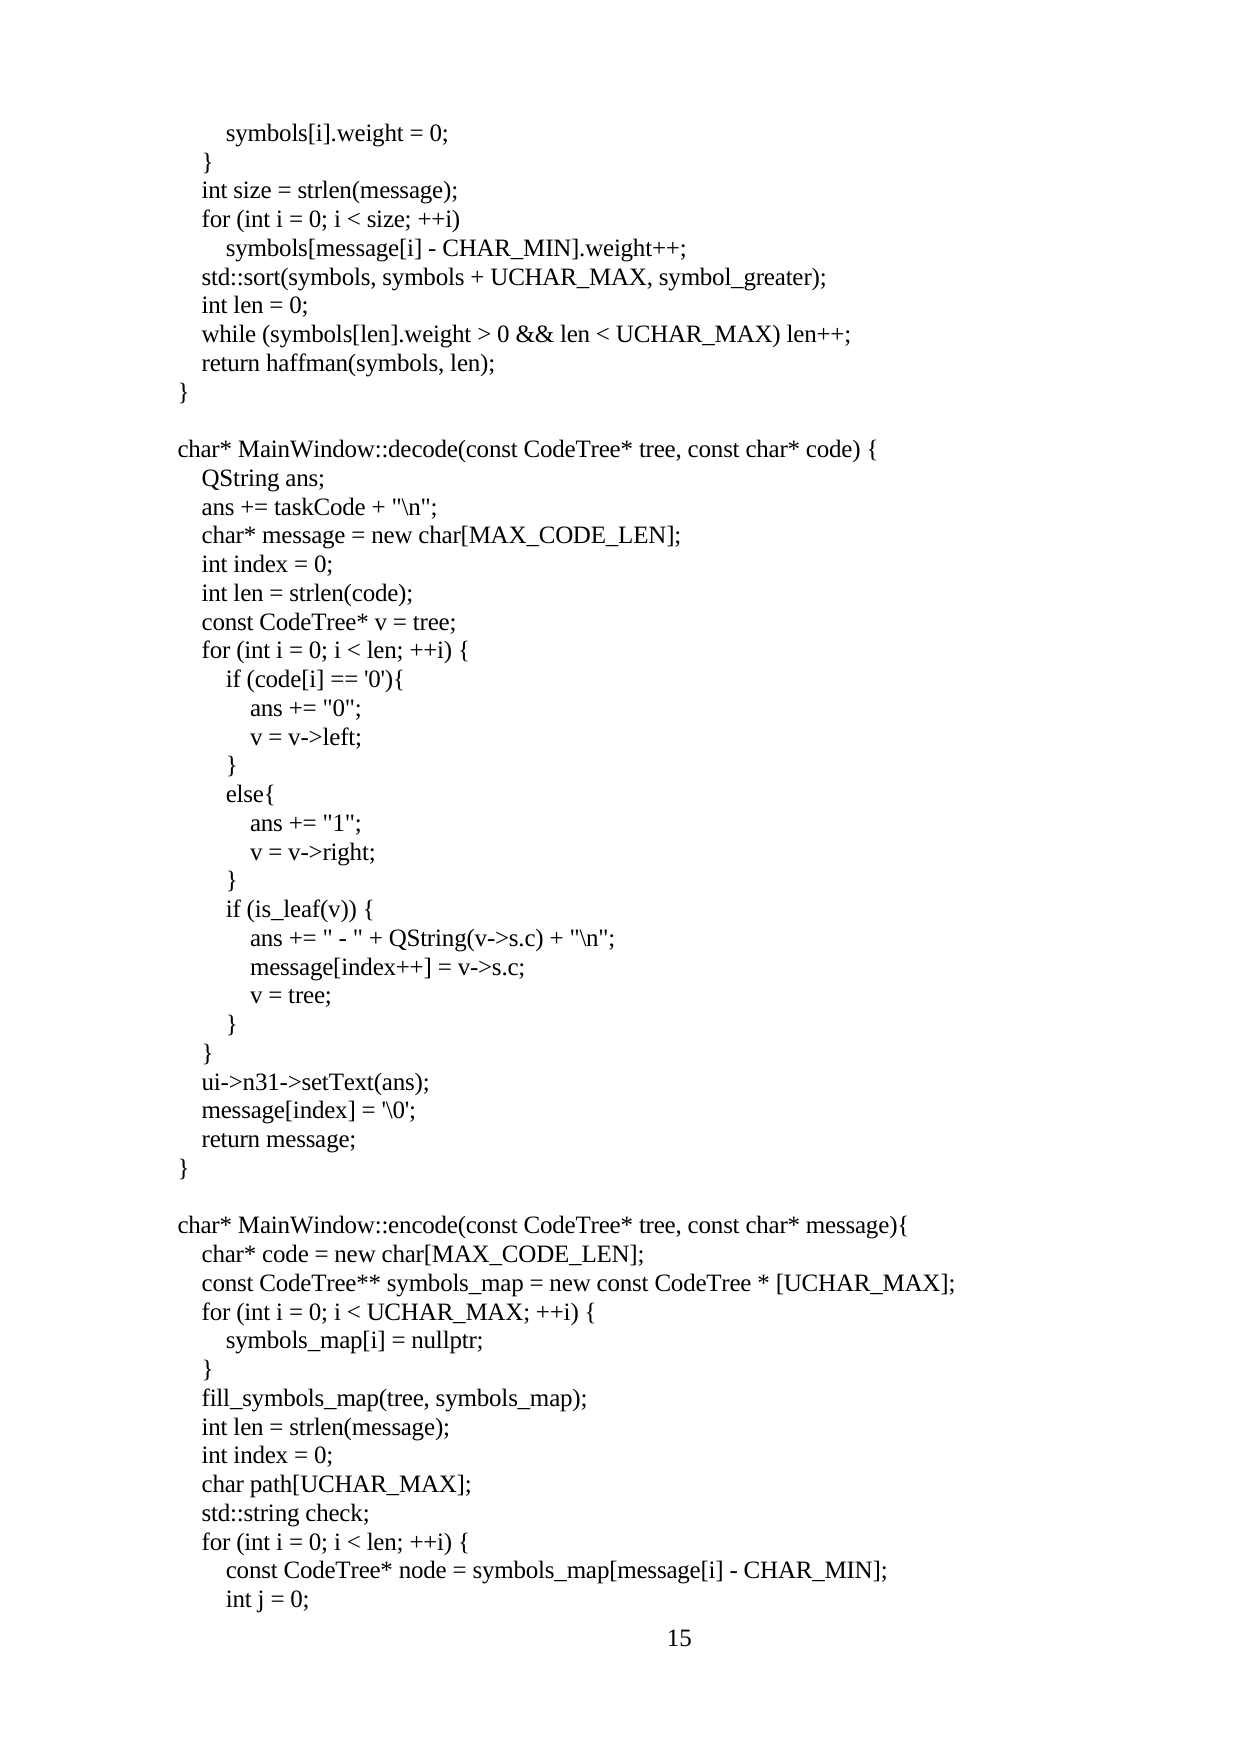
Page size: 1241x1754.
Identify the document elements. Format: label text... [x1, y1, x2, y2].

text char* MainWindow::decode(const CodeTree* tree, const char* code) { [177, 434, 1181, 463]
text } [177, 1038, 1181, 1067]
text return message; [177, 1124, 1181, 1153]
text std::sort(symbols, symbols + UCHAR_MAX, symbol_greater); [177, 262, 1181, 291]
text char* code = new char[MAX_CODE_LEN]; [177, 1239, 1181, 1268]
text int index = 0; [177, 549, 1181, 578]
text ui->n31->setText(ans); [177, 1067, 1181, 1096]
text while (symbols[len].weight > 0 && len < UCHAR_MAX) len++; [177, 319, 1181, 348]
text QString ans; [177, 463, 1181, 492]
text int index = 0; [177, 1441, 1181, 1469]
text for (int i = 0; i < UCHAR_MAX; ++i) { [177, 1297, 1181, 1326]
text } [177, 1354, 1181, 1383]
text int len = strlen(message); [177, 1412, 1181, 1441]
text v = tree; [177, 981, 1181, 1009]
text const CodeTree* node = symbols_map[message[i] - CHAR_MIN]; [177, 1556, 1181, 1584]
text ans += "1"; [177, 808, 1181, 837]
text } [177, 866, 1181, 894]
text std::string check; [177, 1498, 1181, 1527]
text ans += "0"; [177, 693, 1181, 722]
text ans += " - " + QString(v->s.c) + "\n"; [177, 923, 1181, 952]
text return haffman(symbols, len); [177, 348, 1181, 377]
text message[index] = '\0'; [177, 1096, 1181, 1124]
text char path[UCHAR_MAX]; [177, 1469, 1181, 1498]
text int size = strlen(message); [177, 176, 1181, 204]
text } [177, 751, 1181, 779]
text symbols[i].weight = 0; [177, 118, 1181, 147]
text } [177, 377, 1181, 406]
text const CodeTree* v = tree; [177, 607, 1181, 636]
text char* MainWindow::encode(const CodeTree* tree, const char* message){ [177, 1211, 1181, 1239]
text for (int i = 0; i < len; ++i) { [177, 1527, 1181, 1556]
text message[index++] = v->s.c; [177, 952, 1181, 981]
text } [177, 147, 1181, 176]
text if (is_leaf(v)) { [177, 894, 1181, 923]
text v = v->left; [177, 722, 1181, 751]
text int len = 0; [177, 291, 1181, 319]
text else{ [177, 779, 1181, 808]
text symbols[message[i] - CHAR_MIN].weight++; [177, 233, 1181, 262]
text const CodeTree** symbols_map = new const CodeTree * [UCHAR_MAX]; [177, 1268, 1181, 1297]
text } [177, 1153, 1181, 1182]
text } [177, 1009, 1181, 1038]
text for (int i = 0; i < len; ++i) { [177, 636, 1181, 664]
text v = v->right; [177, 837, 1181, 866]
text int j = 0; [177, 1584, 1181, 1613]
text int len = strlen(code); [177, 578, 1181, 607]
text for (int i = 0; i < size; ++i) [177, 204, 1181, 233]
text symbols_map[i] = nullptr; [177, 1326, 1181, 1354]
text ans += taskCode + "\n"; [177, 492, 1181, 521]
text if (code[i] == '0'){ [177, 664, 1181, 693]
text char* message = new char[MAX_CODE_LEN]; [177, 521, 1181, 549]
text fill_symbols_map(tree, symbols_map); [177, 1383, 1181, 1412]
